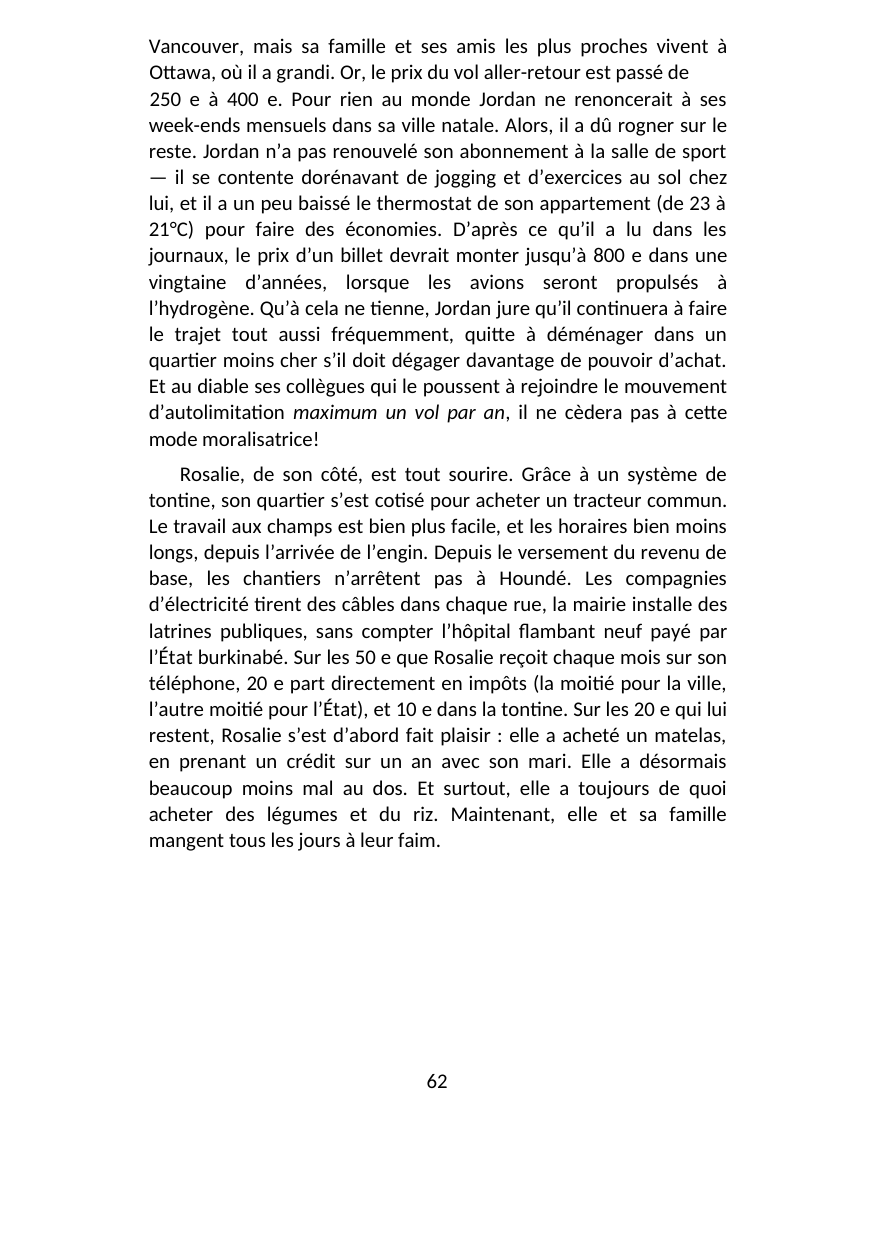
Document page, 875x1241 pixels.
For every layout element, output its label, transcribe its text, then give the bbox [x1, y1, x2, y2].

text Rosalie, de son côté, est tout sourire. Grâce à un système de tontine, son quartier s’est cotisé pour acheter un tracteur commun. Le travail aux champs est bien plus facile, et les horaires bien moins longs, depuis l’arrivée de l’engin. Depuis le versement du revenu de base, les chantiers n’arrêtent pas à Houndé. Les compagnies d’électricité tirent des câbles dans chaque rue, la mairie installe des latrines publiques, sans compter l’hôpital flambant neuf payé par l’État burkinabé. Sur les 50 e que Rosalie reçoit chaque mois sur son téléphone, 20 e part directement en impôts (la moitié pour la ville, l’autre moitié pour l’État), et 10 e dans la tontine. Sur les 20 e qui lui restent, Rosalie s’est d’abord fait plaisir : elle a acheté un matelas, en prenant un crédit sur un an avec son mari. Elle a désormais beaucoup moins mal au dos. Et surtout, elle a toujours de quoi acheter des légumes et du riz. Maintenant, elle et sa famille mangent tous les jours à leur faim. [148, 461, 728, 852]
text 250 e à 400 e. Pour rien au monde Jordan ne renoncerait à ses week-ends mensuels dans sa ville natale. Alors, il a dû rogner sur le reste. Jordan n’a pas renouvelé son abonnement à la salle de sport — il se contente dorénavant de jogging et d’exercices au sol chez lui, et il a un peu baissé le thermostat de son appartement (de 23 à 21°C) pour faire des économies. D’après ce qu’il a lu dans les journaux, le prix d’un billet devrait monter jusqu’à 800 e dans une vingtaine d’années, lorsque les avions seront propulsés à l’hydrogène. Qu’à cela ne tienne, Jordan jure qu’il continuera à faire le trajet tout aussi fréquemment, quitte à déménager dans un quartier moins cher s’il doit dégager davantage de pouvoir d’achat. Et au diable ses collègues qui le poussent à rejoindre le mouvement d’autolimitation maximum un vol par an, il ne cèdera pas à cette mode moralisatrice! [148, 86, 728, 451]
text Vancouver, mais sa famille et ses amis les plus proches vivent à Ottawa, où il a grandi. Or, le prix du vol aller-retour est passé de [148, 33, 728, 84]
